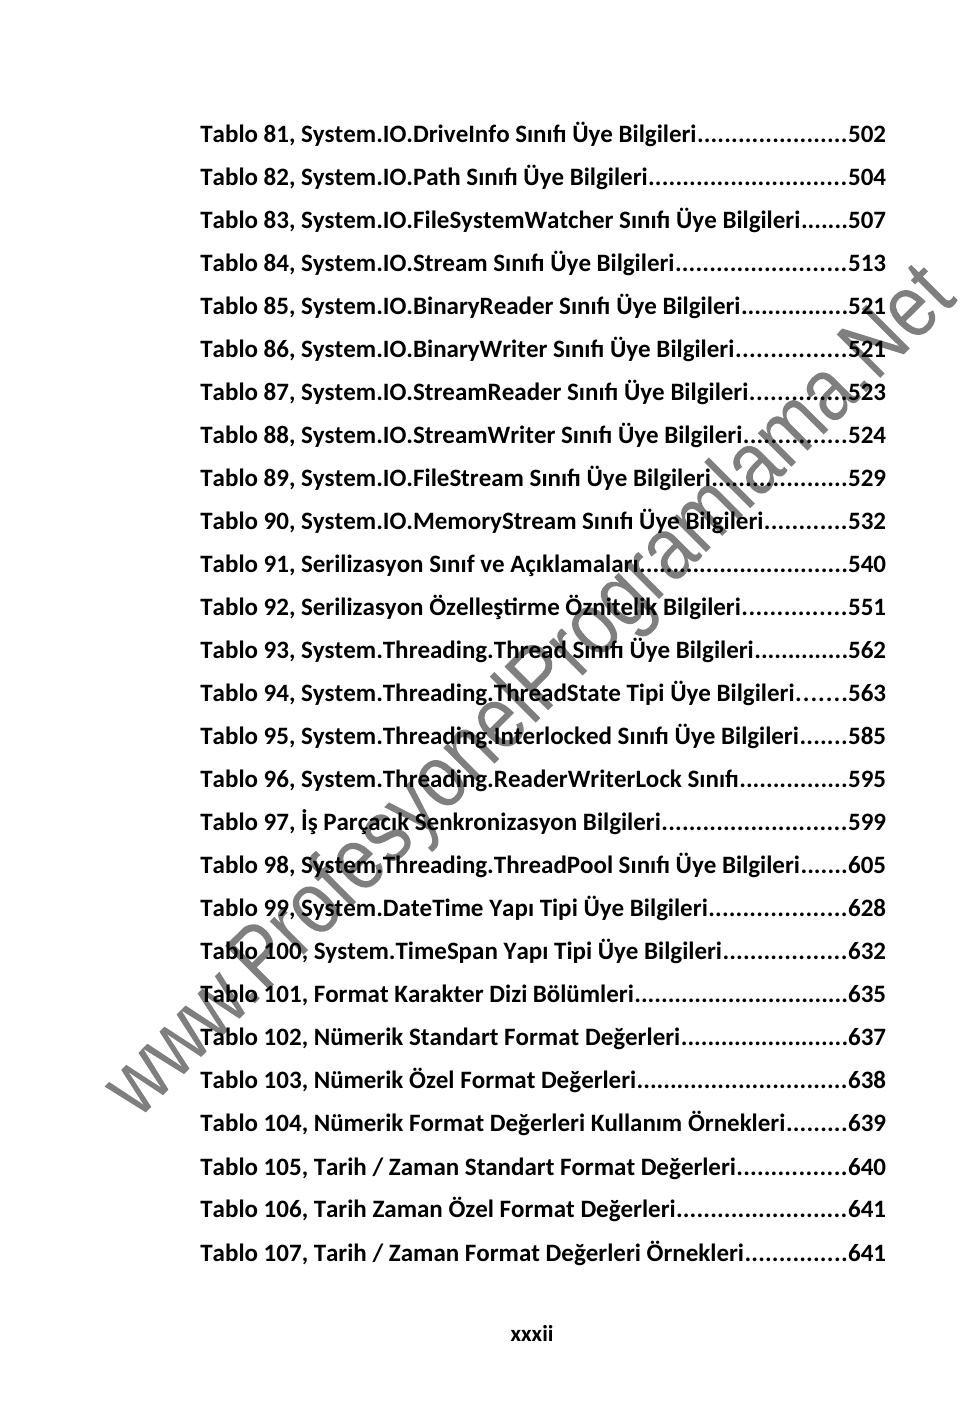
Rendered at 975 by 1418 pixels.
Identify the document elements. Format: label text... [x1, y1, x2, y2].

text Tablo 102, Nümerik Standart Format Değerleri 637 [200, 1022, 886, 1052]
text Tablo 98, System.Threading.ThreadPool Sınıfı Üye Bilgileri 605 [200, 849, 886, 880]
text Tablo 100, System.TimeSpan Yapı Tipi Üye Bilgileri 632 [200, 936, 886, 966]
text Tablo 87, System.IO.StreamReader Sınıfı Üye Bilgileri 523 [200, 376, 886, 407]
text Tablo 107, Tarih / Zaman Format Değerleri Örnekleri 641 [200, 1237, 886, 1267]
text Tablo 95, System.Threading.Interlocked Sınıfı Üye Bilgileri 585 [200, 720, 886, 751]
text Tablo 93, System.Threading.Thread Sınıfı Üye Bilgileri 562 [200, 634, 886, 665]
text Tablo 90, System.IO.MemoryStream Sınıfı Üye Bilgileri 532 [200, 505, 886, 536]
text Tablo 103, Nümerik Özel Format Değerleri 638 [200, 1064, 886, 1095]
text Tablo 89, System.IO.FileStream Sınıfı Üye Bilgileri 529 [200, 462, 886, 493]
text Tablo 92, Serilizasyon Özelleştirme Öznitelik Bilgileri 551 [200, 591, 886, 622]
text Tablo 85, System.IO.BinaryReader Sınıfı Üye Bilgileri 521 [200, 290, 886, 321]
text Tablo 86, System.IO.BinaryWriter Sınıfı Üye Bilgileri 521 [200, 333, 886, 364]
text Tablo 91, Serilizasyon Sınıf ve Açıklamaları 540 [200, 548, 886, 579]
text Tablo 97, İş Parçacık Senkronizasyon Bilgileri 599 [200, 806, 886, 837]
text Tablo 88, System.IO.StreamWriter Sınıfı Üye Bilgileri 524 [200, 419, 886, 450]
text Tablo 94, System.Threading.ThreadState Tipi Üye Bilgileri 563 [200, 677, 886, 708]
text Tablo 101, Format Karakter Dizi Bölümleri 635 [200, 978, 886, 1009]
text Tablo 96, System.Threading.ReaderWriterLock Sınıfı 595 [200, 763, 886, 794]
text Tablo 104, Nümerik Format Değerleri Kullanım Örnekleri 639 [200, 1108, 886, 1138]
text Tablo 84, System.IO.Stream Sınıfı Üye Bilgileri 513 [200, 247, 886, 278]
text Tablo 83, System.IO.FileSystemWatcher Sınıfı Üye Bilgileri 507 [200, 204, 886, 235]
text Tablo 106, Tarih Zaman Özel Format Değerleri 641 [200, 1194, 886, 1224]
text Tablo 105, Tarih / Zaman Standart Format Değerleri 640 [200, 1151, 886, 1181]
text Tablo 82, System.IO.Path Sınıfı Üye Bilgileri 504 [200, 161, 886, 192]
text Tablo 99, System.DateTime Yapı Tipi Üye Bilgileri 628 [200, 892, 886, 923]
text Tablo 81, System.IO.DriveInfo Sınıfı Üye Bilgileri 502 [200, 118, 886, 149]
